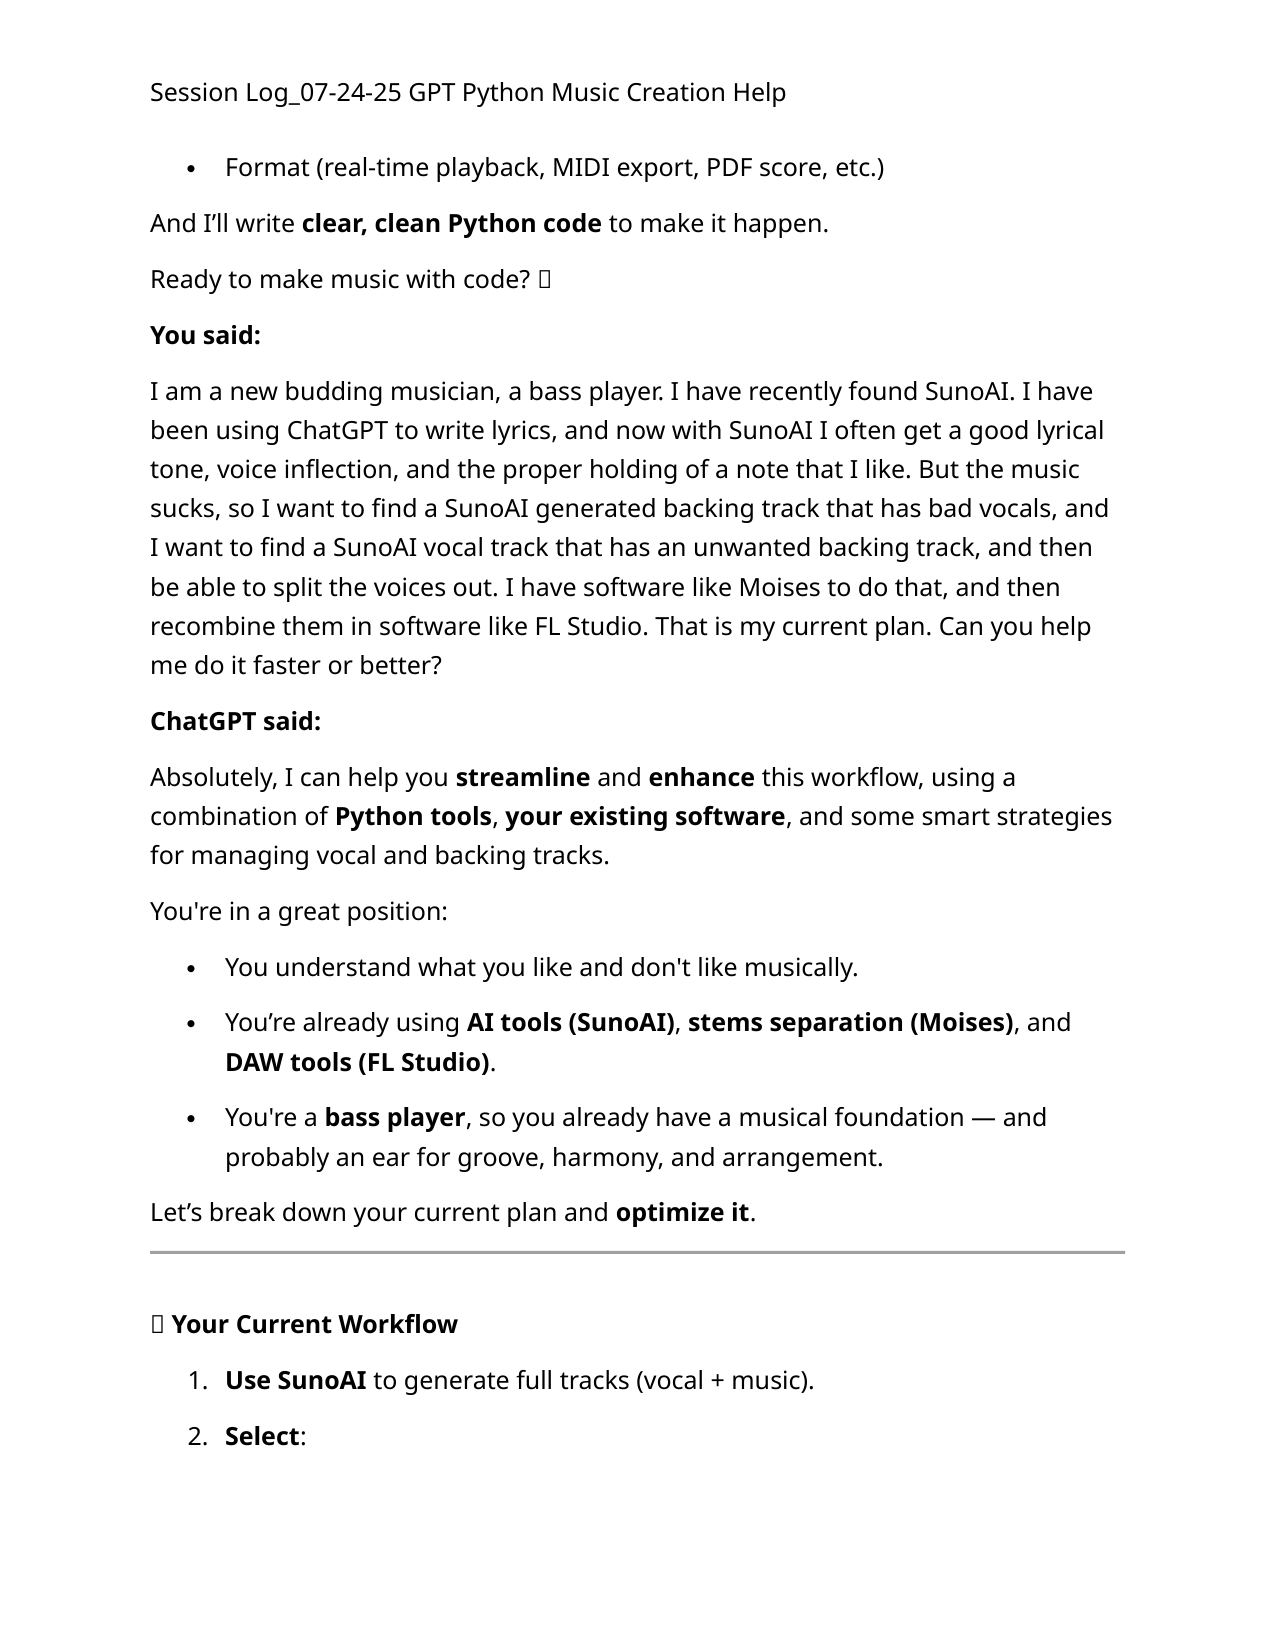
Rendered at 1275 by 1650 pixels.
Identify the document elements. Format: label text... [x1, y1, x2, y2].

list You’re already using AI tools (SunoAI), stems separation (Moises), and DAW tools (FL Studio). [187, 1005, 1125, 1078]
text I am a new budding musician, a bass player. I have recently found SunoAI. I have been using ChatGPT to write lyrics, and now with SunoAI I often get a good lyrical tone, voice inflection, and the proper holding of a note that I like. But the music sucks, so I want to find a SunoAI generated backing track that has bad vocals, and I want to find a SunoAI vocal track that has an unwanted backing track, and then be able to split the voices out. I have software like Moises to do that, and then recombine them in software like FL Studio. That is my current plan. Can you help me do it faster or better? [150, 373, 1125, 682]
list Select: [187, 1418, 1125, 1452]
text And I’ll write clear, clean Python code to make it happen. [150, 206, 1125, 240]
list You understand what you like and don't like musically. [187, 949, 1125, 983]
list You're a bass player, so you already have a musical foundation — and probably an ear for groove, harmony, and arrangement. [187, 1100, 1125, 1173]
text You're in a great position: [150, 893, 1125, 927]
text Let’s break down your current plan and optimize it. [150, 1195, 1125, 1229]
text 🎯 Your Current Workflow [150, 1307, 1125, 1341]
text Ready to make music with code? 🎶 [150, 262, 1125, 296]
text ChatGPT said: [150, 703, 1125, 737]
list Format (real-time playback, MIDI export, PDF score, etc.) [187, 150, 1125, 184]
text You said: [150, 317, 1125, 352]
text Absolutely, I can help you streamline and enhance this workflow, using a combination of Python tools, your existing software, and some smart strategies for managing vocal and backing tracks. [150, 759, 1125, 872]
list Use SunoAI to generate full tracks (vocal + music). [187, 1362, 1125, 1397]
